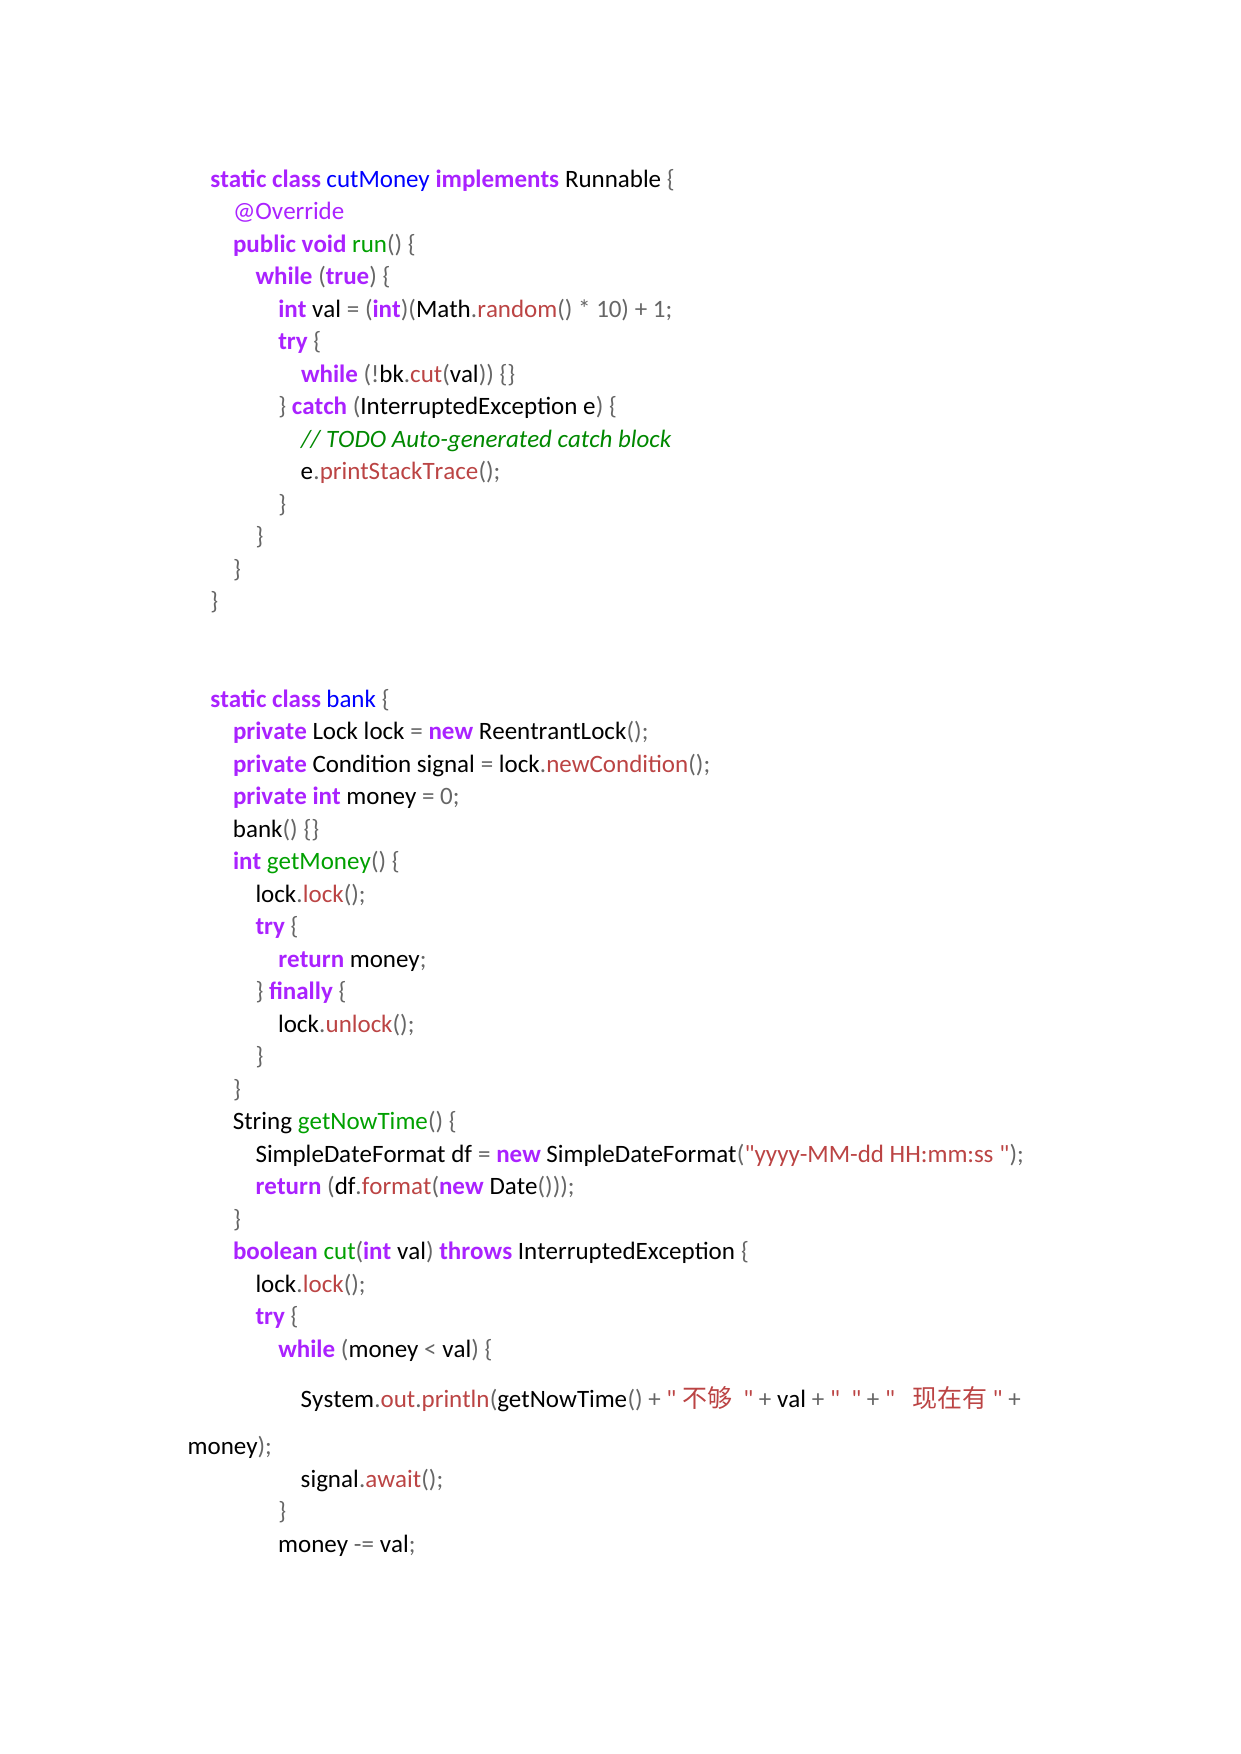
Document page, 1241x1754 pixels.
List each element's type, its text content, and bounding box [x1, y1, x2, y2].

text } [187, 1039, 1053, 1072]
text } [187, 487, 1053, 519]
text boolean cut(int val) throws InterruptedException { [187, 1234, 1053, 1267]
text @Override [187, 194, 1053, 227]
text private Lock lock = new ReentrantLock(); [187, 714, 1053, 747]
text lock.lock(); [187, 1267, 1053, 1299]
text try { [187, 324, 1053, 357]
text } [187, 584, 1053, 617]
text static class cutMoney implements Runnable { [187, 162, 1053, 194]
text } [187, 1202, 1053, 1234]
text while (!bk.cut(val)) {} [187, 357, 1053, 389]
text } catch (InterruptedException e) { [187, 389, 1053, 422]
text while (money < val) { [187, 1332, 1053, 1364]
text int getMoney() { [187, 844, 1053, 877]
text e.printStackTrace(); [187, 454, 1053, 487]
text signal.await(); [187, 1462, 1053, 1494]
text lock.lock(); [187, 877, 1053, 909]
text } [187, 519, 1053, 552]
text static class bank { [187, 682, 1053, 714]
text String getNowTime() { [187, 1104, 1053, 1137]
text } [187, 1072, 1053, 1104]
text bank() {} [187, 812, 1053, 844]
text System.out.println(getNowTime() + " 不够 " + val + " " + " 现在有 " + money); [187, 1364, 1053, 1462]
text try { [187, 1299, 1053, 1332]
text public void run() { [187, 227, 1053, 259]
text lock.unlock(); [187, 1007, 1053, 1039]
text return money; [187, 942, 1053, 974]
text return (df.format(new Date())); [187, 1169, 1053, 1202]
text while (true) { [187, 259, 1053, 292]
text // TODO Auto-generated catch block [187, 422, 1053, 454]
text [187, 292, 1053, 324]
text try { [187, 909, 1053, 942]
text } [187, 1494, 1053, 1527]
text money -= val; [187, 1527, 1053, 1559]
text private int money = 0; [187, 779, 1053, 812]
text } [187, 552, 1053, 584]
text SimpleDateFormat df = new SimpleDateFormat("yyyy-MM-dd HH:mm:ss "); [187, 1137, 1053, 1169]
text } finally { [187, 974, 1053, 1007]
text private Condition signal = lock.newCondition(); [187, 747, 1053, 779]
